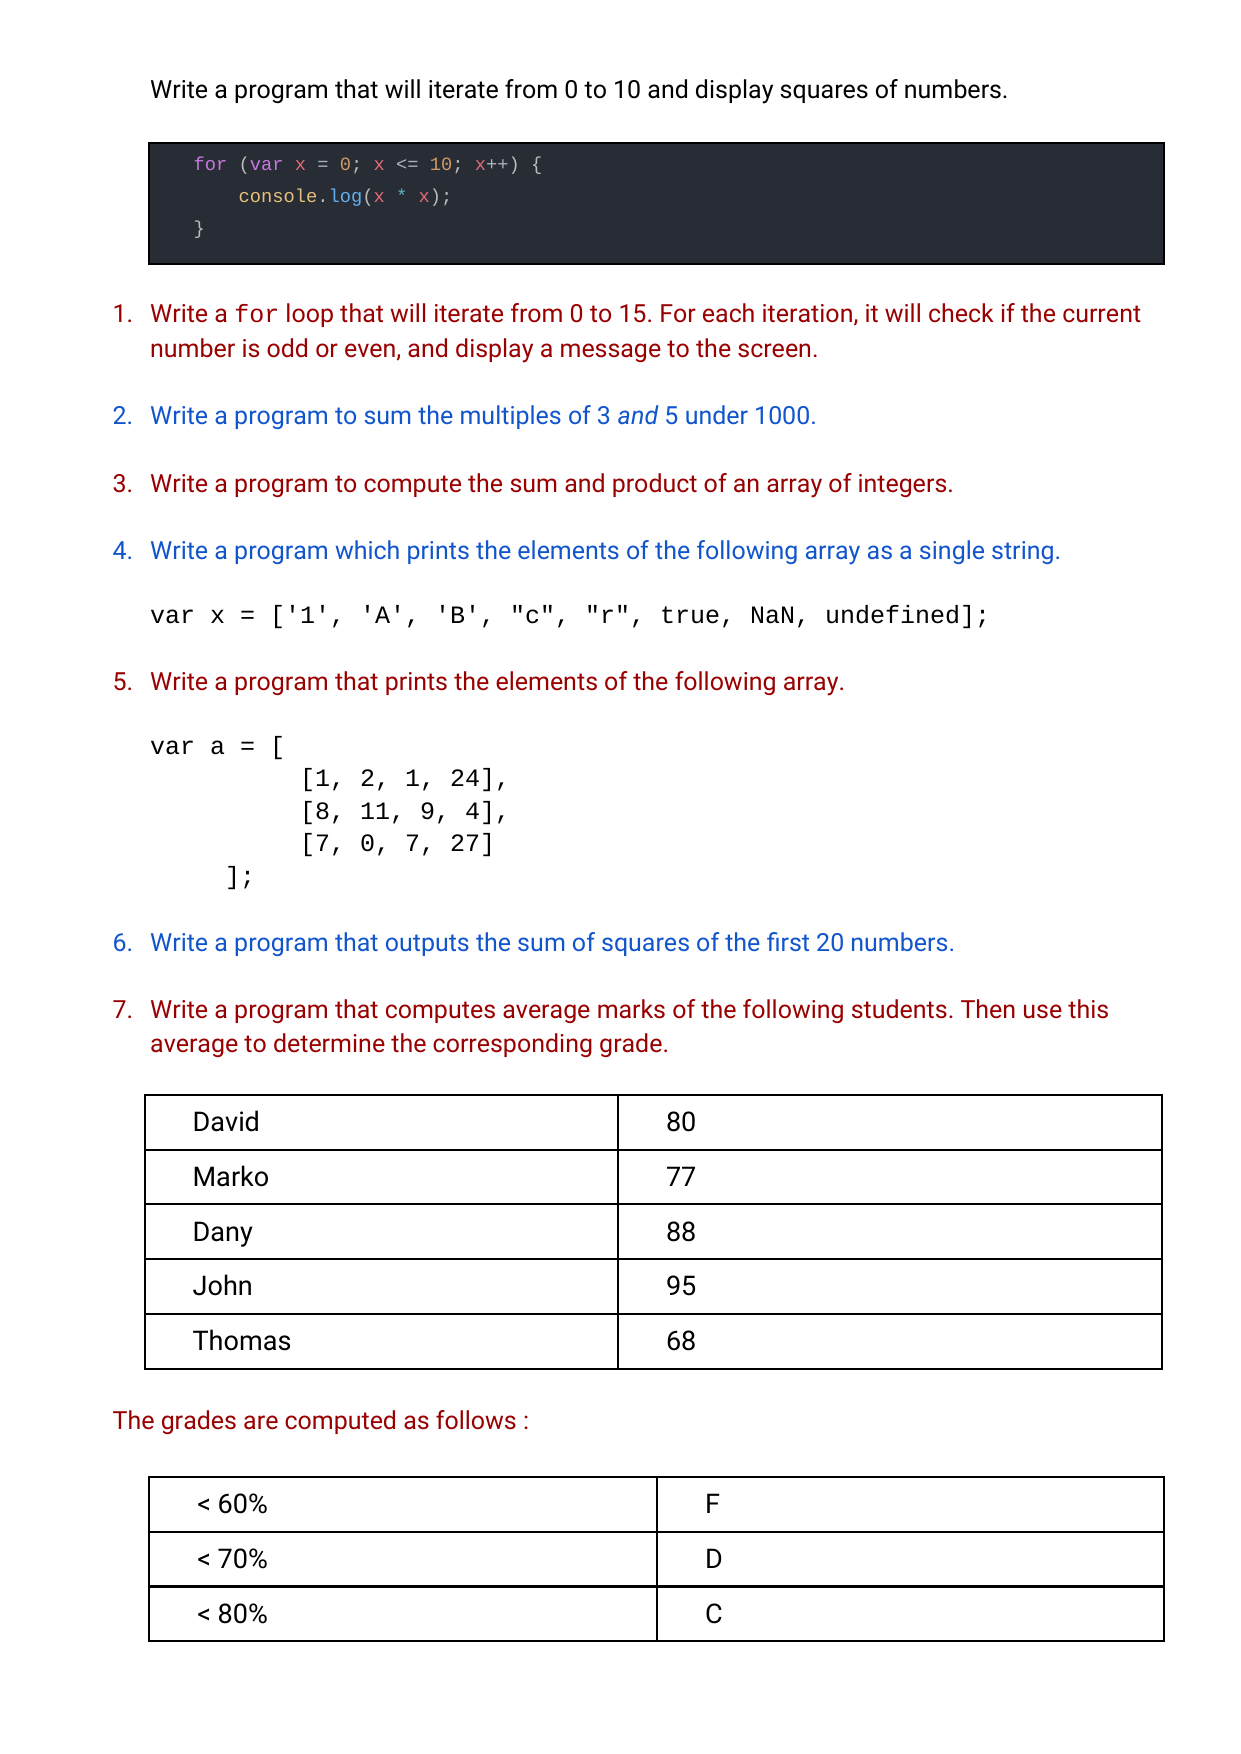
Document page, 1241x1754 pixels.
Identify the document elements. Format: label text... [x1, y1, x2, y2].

table_header for (var x = 0; x <= 10; x++) { console.log(x * x); } [150, 144, 1163, 263]
table_cell C [658, 1588, 1163, 1640]
text [7, 0, 7, 27] [300, 831, 1165, 859]
text var x = ['1', 'A', 'B', "c", "r", true, NaN, undefined]; [150, 602, 1165, 631]
table_cell Thomas [146, 1315, 617, 1367]
list Write a for loop that will iterate from 0 to 15. For each iteration, it will check if the current number is odd or even, and display a message to the screen. [112, 299, 1165, 363]
table_cell John [146, 1260, 617, 1313]
table_header 80 [619, 1096, 1161, 1149]
table_cell 95 [619, 1260, 1161, 1313]
list Write a program that computes average marks of the following students. Then use this average to determine the corresponding grade. [112, 996, 1165, 1058]
table_cell Marko [146, 1151, 617, 1203]
text [8, 11, 9, 4], [300, 798, 1165, 827]
table_cell Dany [146, 1205, 617, 1258]
table_cell 68 [619, 1315, 1161, 1367]
text ]; [225, 863, 1165, 892]
text Write a program that will iterate from 0 to 10 and display squares of numbers. [75, 75, 1165, 104]
list Write a program to sum the multiples of 3 and 5 under 1000. [112, 401, 1165, 431]
table_cell < 80% [150, 1588, 656, 1640]
list Write a program that prints the elements of the following array. [112, 667, 1165, 696]
table_header F [658, 1478, 1163, 1531]
table_header David [146, 1096, 617, 1149]
table_cell 77 [619, 1151, 1161, 1203]
table_cell 88 [619, 1205, 1161, 1258]
table_header < 60% [150, 1478, 656, 1531]
table_cell < 70% [150, 1533, 656, 1585]
list Write a program to compute the sum and product of an array of integers. [112, 469, 1165, 498]
text [1, 2, 1, 24], [300, 766, 1165, 794]
list Write a program that outputs the sum of squares of the first 20 numbers. [112, 928, 1165, 958]
table_cell D [658, 1533, 1163, 1585]
list Write a program which prints the elements of the following array as a single string. [112, 536, 1165, 565]
text The grades are computed as follows : [112, 1406, 1165, 1435]
text var a = [ [150, 733, 1165, 762]
